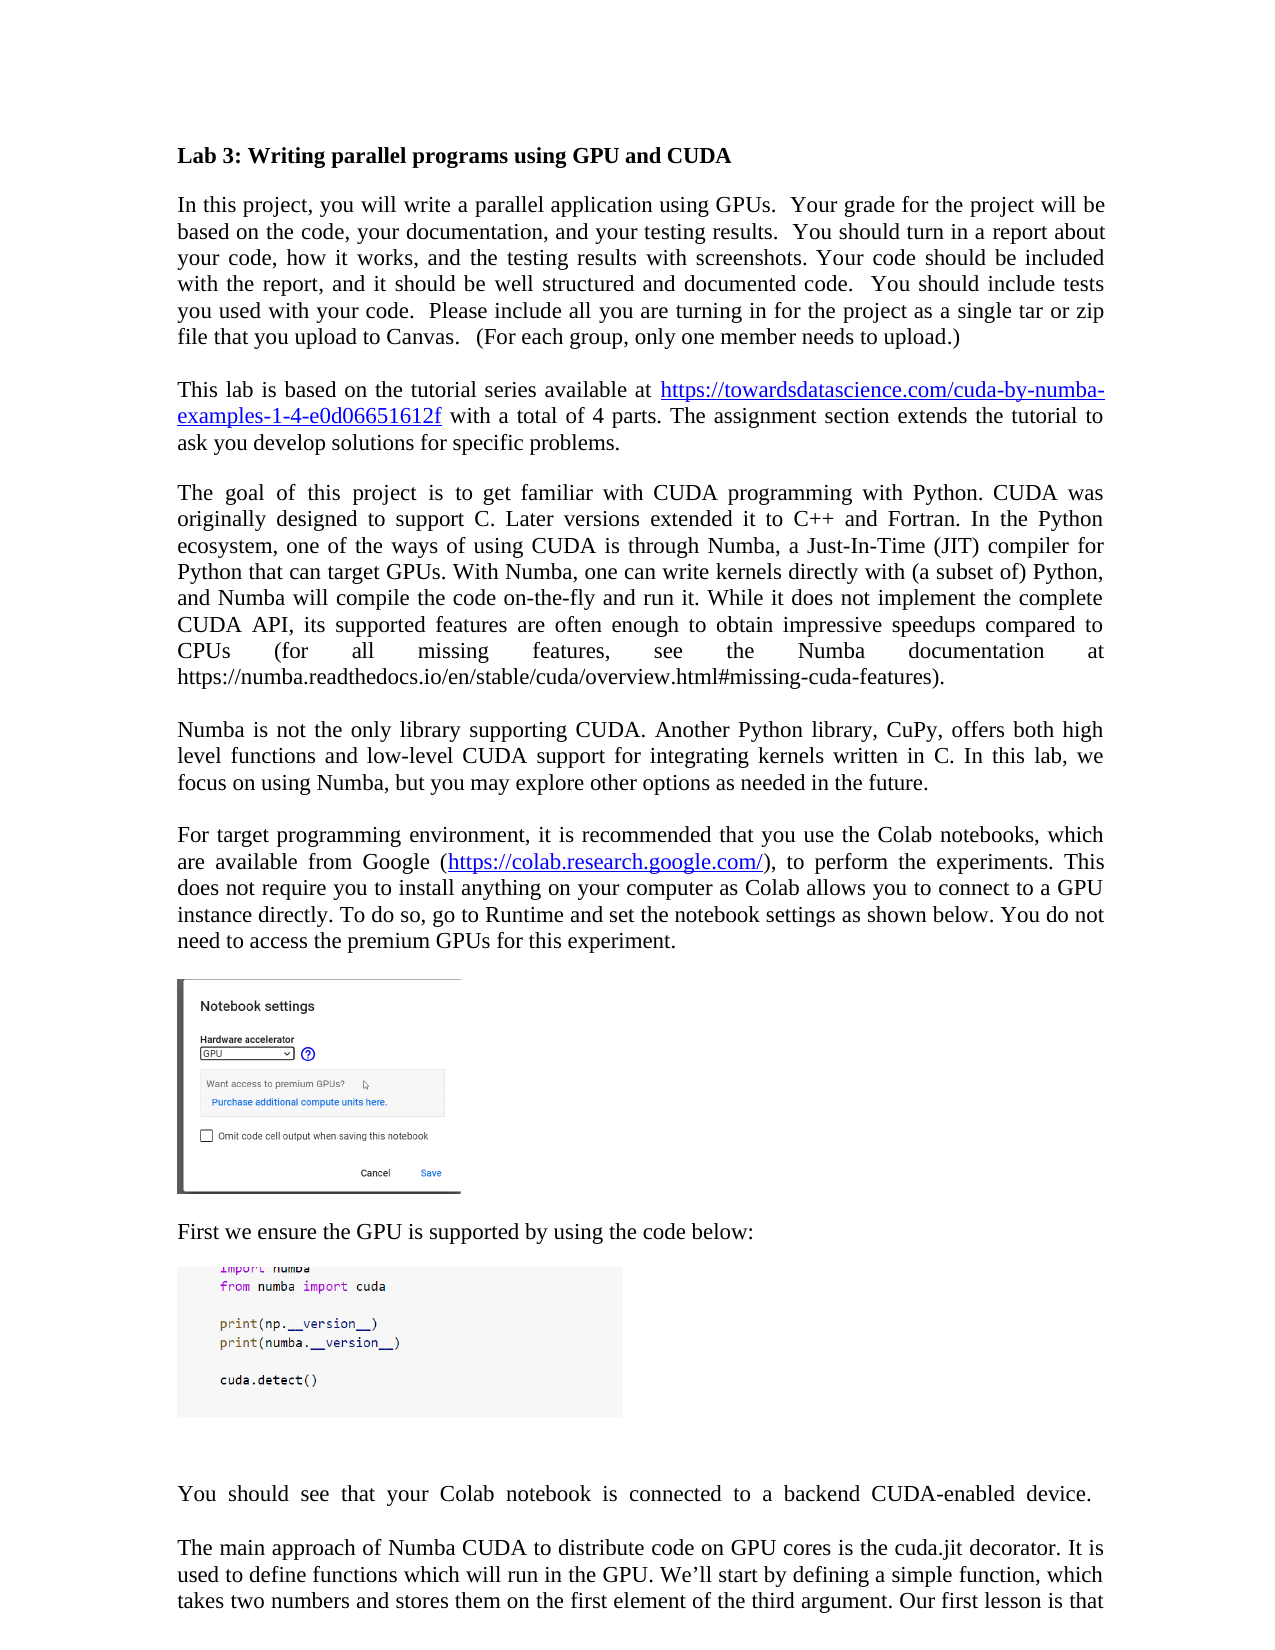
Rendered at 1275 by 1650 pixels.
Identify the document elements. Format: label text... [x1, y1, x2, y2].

text The goal of this project is to get familiar with CUDA programming with Python. CUDA was originally designed to support C. Later versions extended it to C++ and Fortran. In the Python ecosystem, one of the ways of using CUDA is through Numba, a Just-In-Time (JIT) compiler for Python that can target GPUs. With Numba, one can write kernels directly with (a subset of) Python, and Numba will compile the code on-the-fly and run it. While it does not implement the complete CUDA API, its supported features are often enough to obtain impressive speedups compared to CPUs (for all missing features, see the Numba documentation at https://numba.readthedocs.io/en/stable/cuda/overview.html#missing-cuda-features). [177, 479, 1105, 690]
text This lab is based on the tutorial series available at https://towardsdatascience.com/cuda-by-numba-examples-1-4-e0d06651612f with a total of 4 parts. The assignment section extends the tutorial to ask you develop solutions for specific problems. [177, 376, 1105, 455]
picture [177, 1267, 623, 1418]
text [177, 1535, 1105, 1613]
text First we ensure the GPU is supported by using the code below: [177, 1221, 1105, 1244]
picture [177, 979, 461, 1194]
text Numba is not the only library supporting CUDA. Another Python library, CuPy, offers both high level functions and low-level CUDA support for integrating kernels written in C. In this lab, we focus on using Numba, but you may explore other options as needed in the future. [177, 716, 1105, 795]
text Lab 3: Writing parallel programs using GPU and CUDA [177, 142, 1105, 168]
text In this project, you will write a parallel application using GPUs. Your grade for the project will be based on the code, your documentation, and your testing results. You should turn in a report about your code, how it works, and the testing results with screenshots. Your code should be included with the report, and it should be well structured and documented code. You should include tests you used with your code. Please include all you are turning in for the project as a single tar or zip file that you upload to Canvas. (For each group, only one member needs to upload.) [177, 191, 1105, 349]
text You should see that your Colab notebook is connected to a backend CUDA-enabled device. [177, 1481, 1105, 1535]
text For target programming environment, it is recommended that you use the Colab notebooks, which are available from Google (https://colab.research.google.com/), to perform the experiments. This does not require you to install anything on your computer as Colab allows you to connect to a GPU instance directly. To do so, go to Runtime and set the notebook settings as shown below. You do not need to access the premium GPUs for this experiment. [177, 822, 1105, 953]
